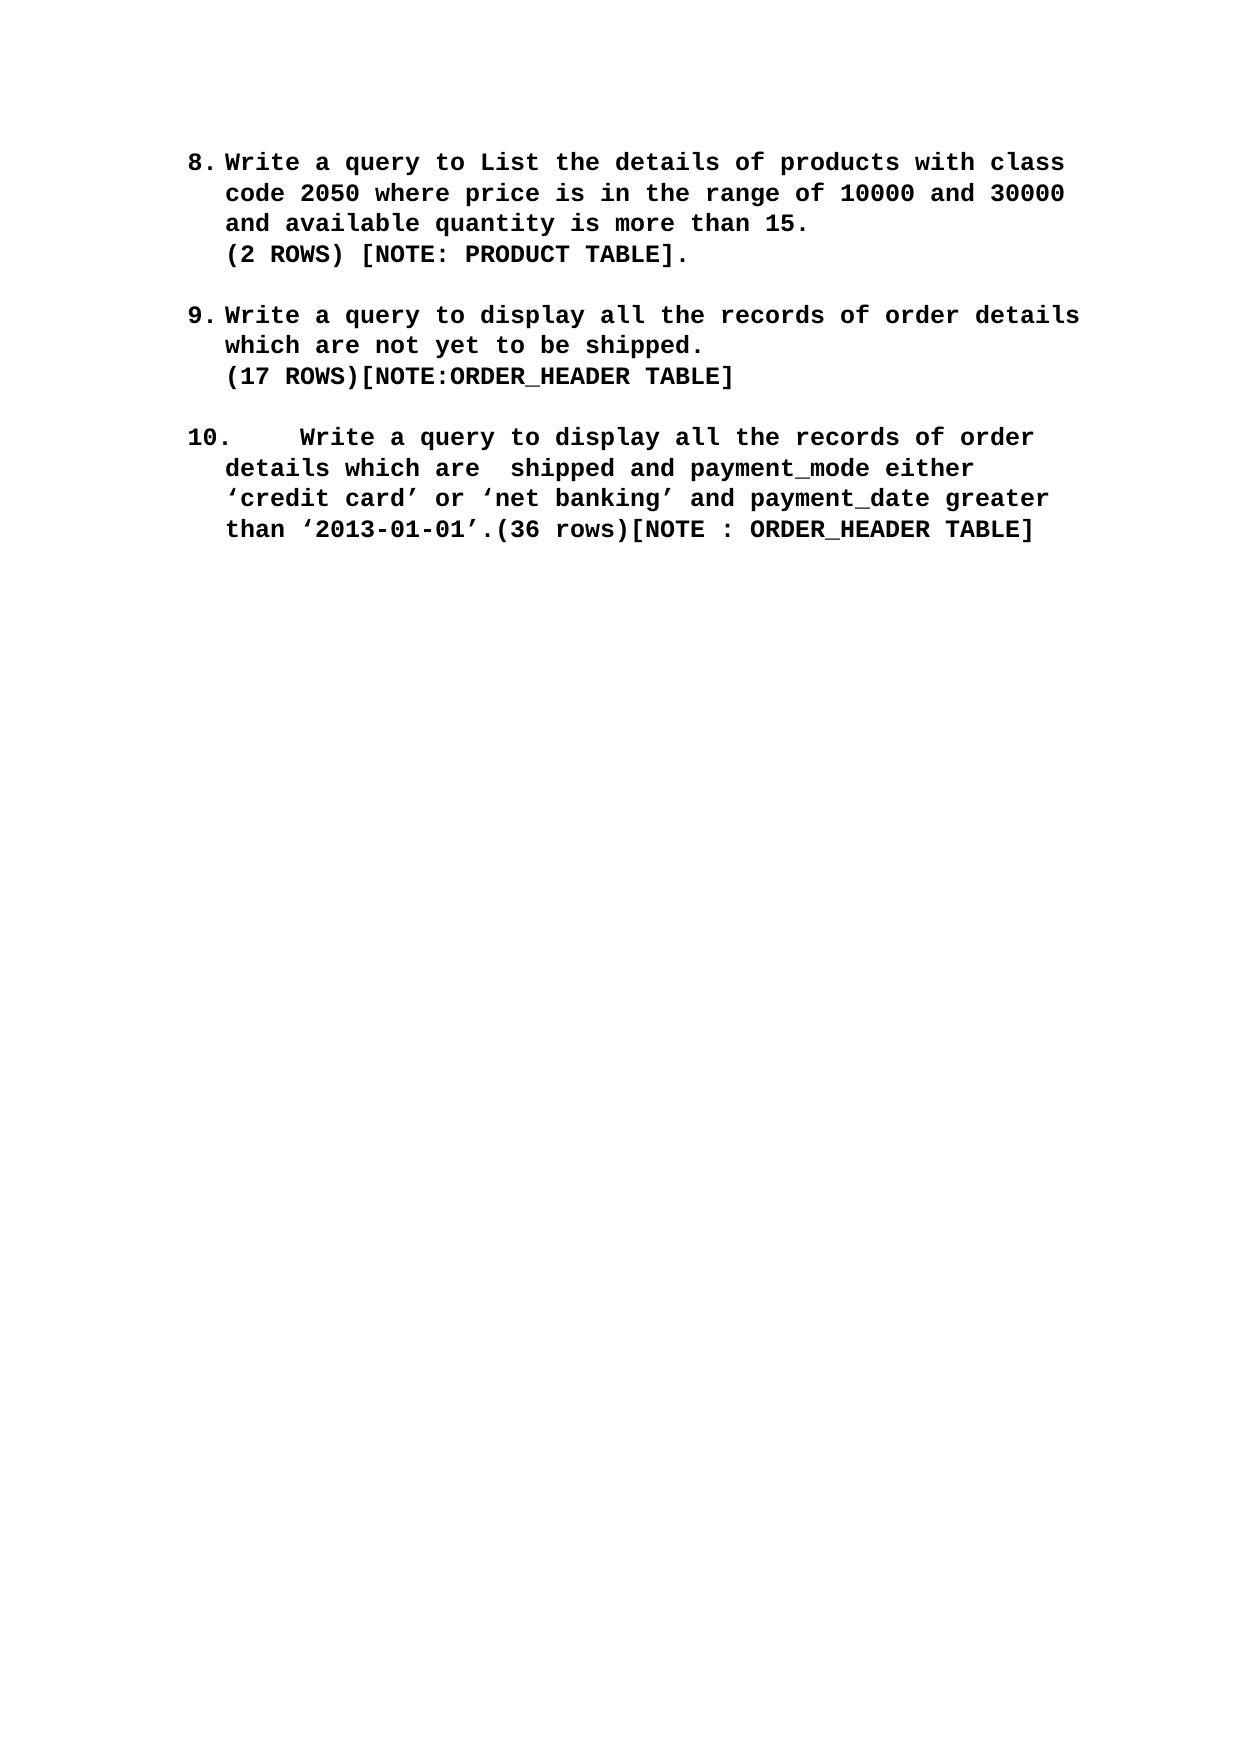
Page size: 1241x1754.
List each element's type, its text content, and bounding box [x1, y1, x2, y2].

list Write a query to display all the records of order details which are shipped and payment_mode either ‘credit card’ or ‘net banking’ and payment_date greater than ‘2013-01-01’.(36 rows)[NOTE : ORDER_HEADER TABLE] [187, 425, 1090, 544]
list (2 ROWS) [NOTE: PRODUCT TABLE]. [225, 242, 1090, 270]
list Write a query to display all the records of order details which are not yet to be shipped. [187, 303, 1090, 361]
list (17 ROWS)[NOTE:ORDER_HEADER TABLE] [225, 364, 1090, 392]
list Write a query to List the details of products with class code 2050 where price is in the range of 10000 and 30000 and available quantity is more than 15. [187, 150, 1090, 239]
